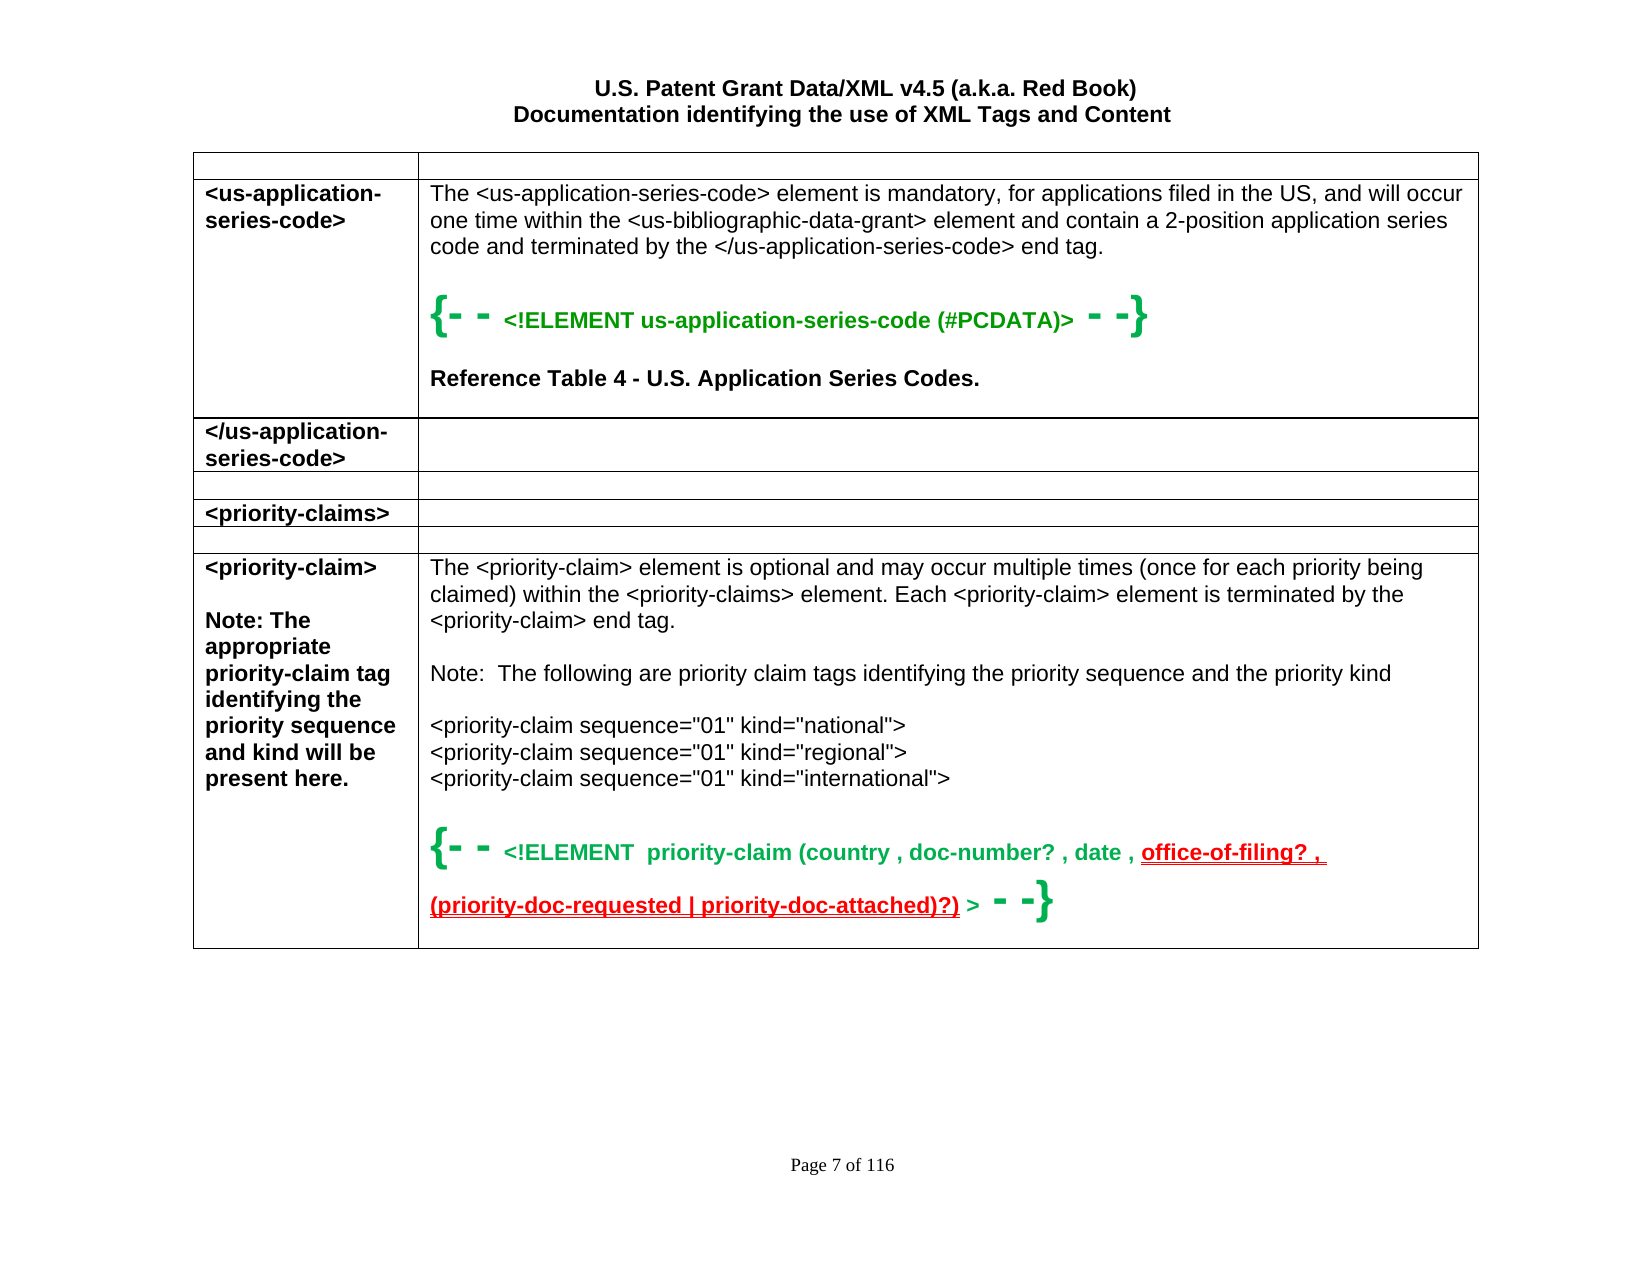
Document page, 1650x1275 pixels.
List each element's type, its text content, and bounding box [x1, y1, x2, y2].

table_cell <priority-claim> Note: The appropriate priority-claim tag identifying the priority sequence and kind will be present here. [194, 554, 418, 947]
table_cell [194, 472, 418, 498]
table_cell [419, 153, 1478, 179]
table_cell <us-application-series-code> [194, 180, 418, 417]
table_cell The <priority-claim> element is optional and may occur multiple times (once for each priority being claimed) within the <priority-claims> element. Each <priority-claim> element is terminated by the <priority-claim> end tag. Note: The following are priority claim tags identifying the priority sequence and the priority kind <priority-claim sequence="01" kind="national"> <priority-claim sequence="01" kind="regional"> <priority-claim sequence="01" kind="international"> {- - <!ELEMENT priority-claim (country , doc-number? , date , office-of-filing? , (priority-doc-requested | priority-doc-attached)?) > - -} [419, 554, 1478, 947]
table_cell [419, 500, 1478, 526]
table_cell [419, 419, 1478, 471]
table_cell [194, 527, 418, 553]
table_cell [194, 153, 418, 179]
table_cell </us-application-series-code> [194, 419, 418, 471]
table_cell [419, 527, 1478, 553]
table_cell [419, 472, 1478, 498]
table_cell <priority-claims> [194, 500, 418, 526]
table_cell The <us-application-series-code> element is mandatory, for applications filed in the , and will occur one time within the <us-bibliographic-data-grant> element and contain a 2-position application series code and terminated by the </us-application-series-code> end tag. {- - <!ELEMENT us-application-series-code (#PCDATA)> - -} Reference Table 4 - Application Series Codes. [419, 180, 1478, 417]
